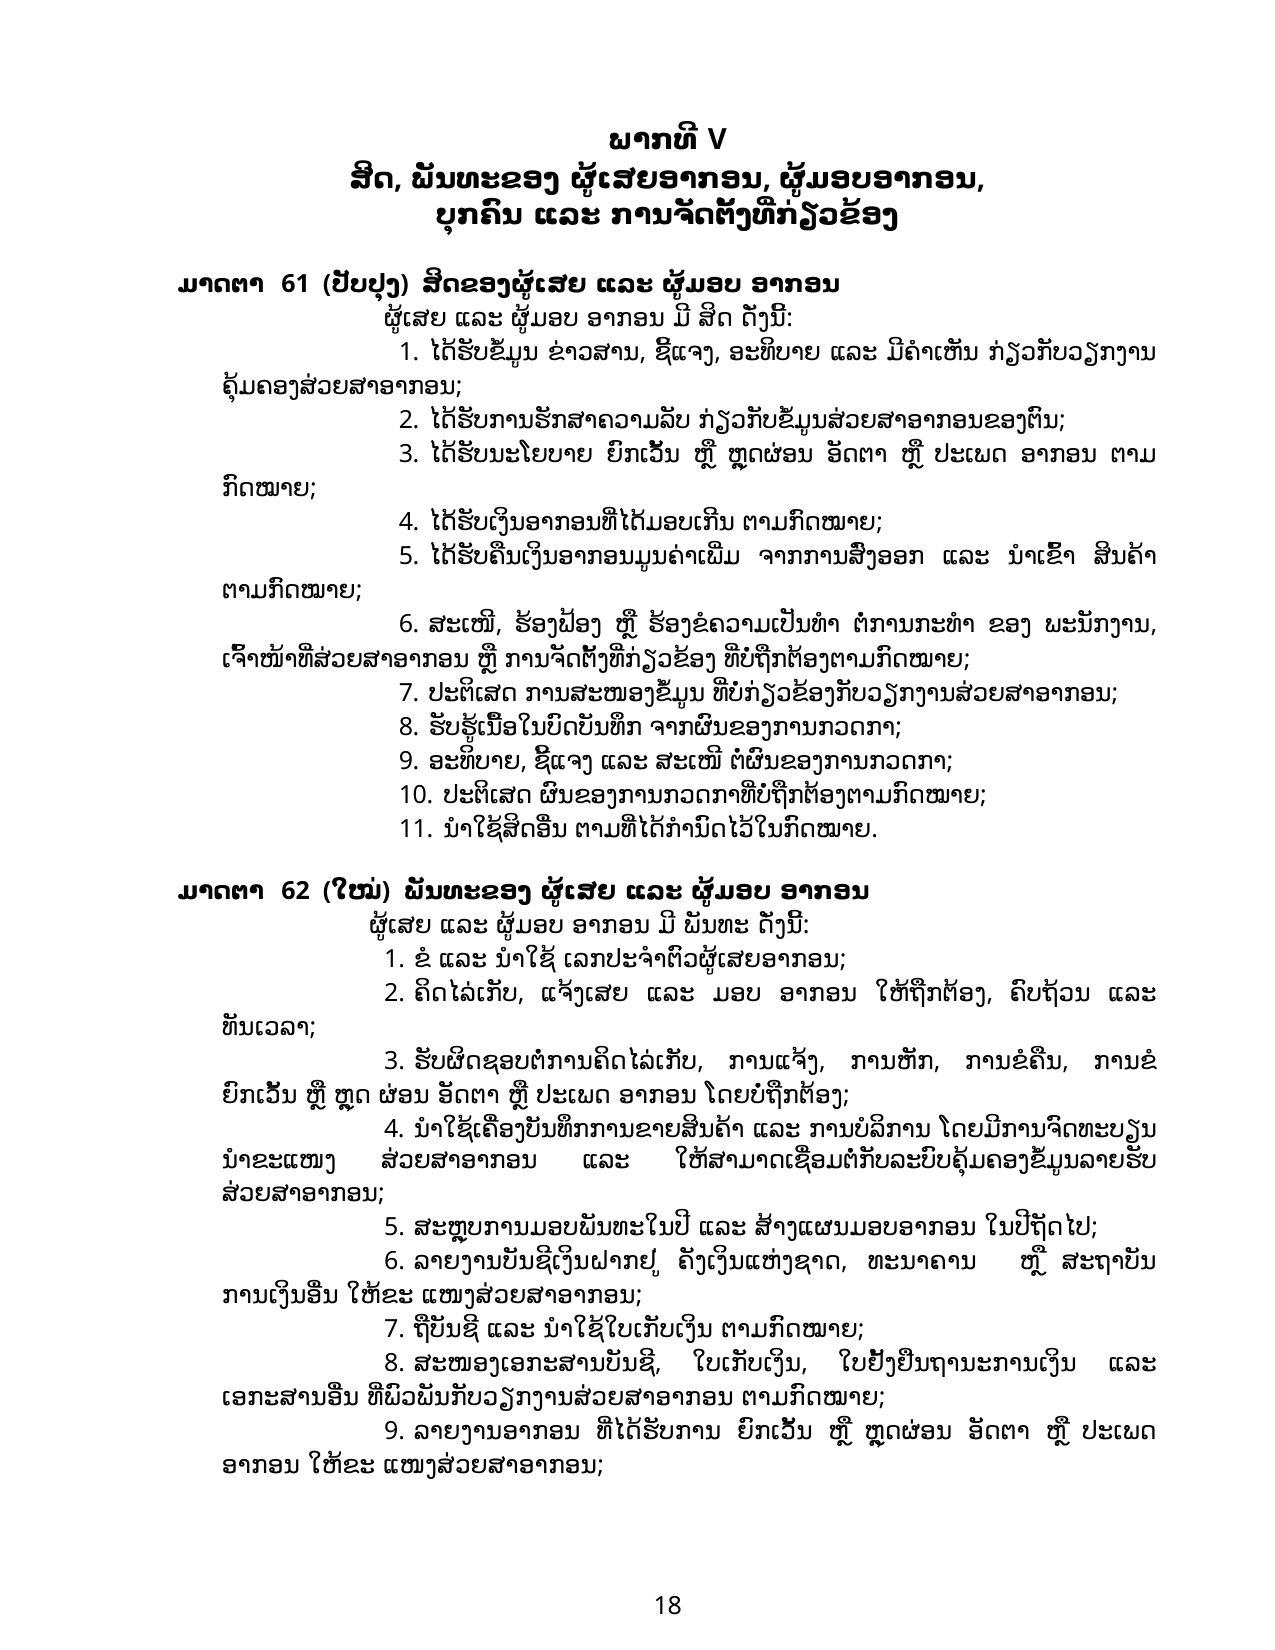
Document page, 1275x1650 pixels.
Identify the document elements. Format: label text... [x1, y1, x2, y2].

list ຮັບຜິດຊອບຕໍ່ການຄິດໄລ່ເກັບ, ການແຈ້ງ,​ ການຫັກ, ການຂໍຄືນ, ການຂໍຍົກເວັ້ນ ຫຼື ຫຼຸດ ຜ່ອນ ອັດຕາ ຫຼື ປະເພດ ອາກອນ ໂດຍບໍ່ຖືກຕ້ອງ; [222, 1043, 1157, 1111]
list ປະຕິເສດ ການສະໜອງຂໍ້ມູນ ທີ່ບໍ່ກ່ຽວຂ້ອງກັບວຽກງານສ່ວຍສາອາກອນ; [222, 674, 1157, 708]
list ນໍາໃຊ້ສິດອື່ນ ຕາມທີ່ໄດ້ກໍານົດໄວ້ໃນກົດໝາຍ. [222, 811, 1157, 844]
list ຂໍ ແລະ ນໍາໃຊ້ ເລກປະຈໍາຕົວຜູ້ເສຍອາກອນ; [222, 941, 1157, 975]
list ໄດ້ຮັບການຮັກສາຄວາມລັບ ກ່ຽວກັບຂໍ້ມູນສ່ວຍສາອາກອນຂອງຕົນ; [222, 402, 1157, 436]
list ອະທິບາຍ, ຊີ້ແຈງ ແລະ ສະເໜີ ຕໍ່ຜົນຂອງການກວດກາ; [222, 742, 1157, 776]
list ລາຍງານບັນຊີເງິນຝາກຢູ່ ຄັງເງິນແຫ່ງຊາດ, ທະນາຄານ ຫຼື ສະຖາບັນການເງິນອື່ນ ໃຫ້ຂະ ແໜງສ່ວຍສາອາກອນ; [222, 1242, 1157, 1311]
list ໄດ້ຮັບນະໂຍບາຍ ຍົກເວັ້ນ ຫຼື ຫຼຸດຜ່ອນ ອັດຕາ ຫຼື ປະເພດ ອາກອນ ຕາມກົດໝາຍ; [222, 436, 1157, 504]
list ໄດ້ຮັບຄືນເງິນອາກອນມູນຄ່າເພີ່ມ ຈາກການສົ່ງອອກ ແລະ ນໍາເຂົ້າ ສິນຄ້າ ຕາມກົດໝາຍ; [222, 538, 1157, 606]
list ນໍາໃຊ້ເຄື່ອງບັນທຶກການຂາຍສິນຄ້າ ແລະ ການບໍລິການ ໂດຍມີການຈົດທະບຽນນໍາຂະແໜງ ສ່ວຍສາອາກອນ ແລະ ໃຫ້ສາມາດເຊື່ອມຕໍ່ກັບລະບົບຄຸ້ມຄອງຂໍ້ມູນລາຍຮັບສ່ວຍສາອາກອນ; [222, 1111, 1157, 1208]
list ໄດ້ຮັບຂໍ້ມູນ ຂ່າວສານ, ຊີ້ແຈງ, ອະທິບາຍ ແລະ ມີຄຳເຫັນ ກ່ຽວກັບວຽກງານຄຸ້ມຄອງສ່ວຍສາອາກອນ; [222, 334, 1157, 402]
subtitle ພາກທີ V [177, 118, 1157, 158]
list ຮັບຮູ້ເນື້ອໃນບົດບັນທຶກ ຈາກຜົນຂອງການກວດກາ; [222, 708, 1157, 742]
subtitle ບຸກຄົນ ແລະ ການຈັດຕັ້ງທີ່ກ່ຽວຂ້ອງ [177, 197, 1157, 231]
list ລາຍງານອາກອນ ທີ່ໄດ້ຮັບການ ຍົກເວັ້ນ ຫຼື ຫຼຸດຜ່ອນ ອັດຕາ ຫຼື ປະເພດ ອາກອນ ໃຫ້ຂະ ແໜງສ່ວຍສາອາກອນ; [222, 1413, 1157, 1481]
text ຜູ້ເສຍ ແລະ ຜູ້ມອບ ອາກອນ ມີ ພັນທະ ດັ່ງນີ້: [222, 907, 1157, 941]
subtitle ມາດຕາ 62 (ໃໝ່) ພັນທະຂອງ ຜູ້ເສຍ ແລະ ຜູ້ມອບ ອາກອນ [177, 873, 1157, 907]
list ໄດ້ຮັບເງິນອາກອນທີ່ໄດ້ມອບເກີນ ຕາມກົດໝາຍ; [222, 504, 1157, 538]
list ປະຕິເສດ ຜົນຂອງການກວດກາທີ່ບໍ່ຖືກຕ້ອງຕາມກົດໝາຍ; [222, 776, 1157, 811]
list ສະຫຼຸບການມອບພັນທະໃນປີ ແລະ ສ້າງແຜນມອບອາກອນ ໃນປີຖັດໄປ; [222, 1208, 1157, 1242]
subtitle ມາດຕາ 61 (ປັບປຸງ) ສິດຂອງຜູ້ເສຍ ແລະ ຜູ້ມອບ ອາກອນ [177, 266, 1157, 299]
list ສະໜອງເອກະສານບັນຊີ, ໃບເກັບເງິນ,​ ໃບຢັ້ງຢືນຖານະການເງິນ ແລະ ເອກະສານອື່ນ ທີ່ພົວພັນກັບວຽກງານສ່ວຍສາອາກອນ ຕາມກົດໝາຍ; [222, 1344, 1157, 1413]
text ຜູ້ເສຍ ແລະ ຜູ້ມອບ ອາກອນ ມີ ສິດ ດັ່ງນີ້: [222, 299, 1157, 334]
list ຖືບັນຊີ ແລະ ນໍາໃຊ້ໃບເກັບເງິນ ຕາມກົດໝາຍ; [222, 1311, 1157, 1344]
list ຄິດໄລ່ເກັບ, ແຈ້ງເສຍ ແລະ ມອບ ອາກອນ ໃຫ້ຖືກຕ້ອງ, ຄົບຖ້ວນ ແລະ ທັນເວລາ; [222, 975, 1157, 1043]
subtitle ສິດ, ພັນທະຂອງ ຜູ້ເສຍອາກອນ, ຜູ້ມອບອາກອນ, [177, 158, 1157, 197]
list ສະເໜີ,​ ຮ້ອງຟ້ອງ ຫຼື ຮ້ອງຂໍຄວາມເປັນທໍາ ຕໍ່ການກະທໍາ ຂອງ ພະນັກງານ, ເຈົ້າໜ້າທີ່ສ່ວຍສາອາກອນ ຫຼື ການຈັດຕັ້ງທີ່ກ່ຽວຂ້ອງ ທີ່ບໍ່ຖືກຕ້ອງຕາມກົດໝາຍ; [222, 606, 1157, 674]
